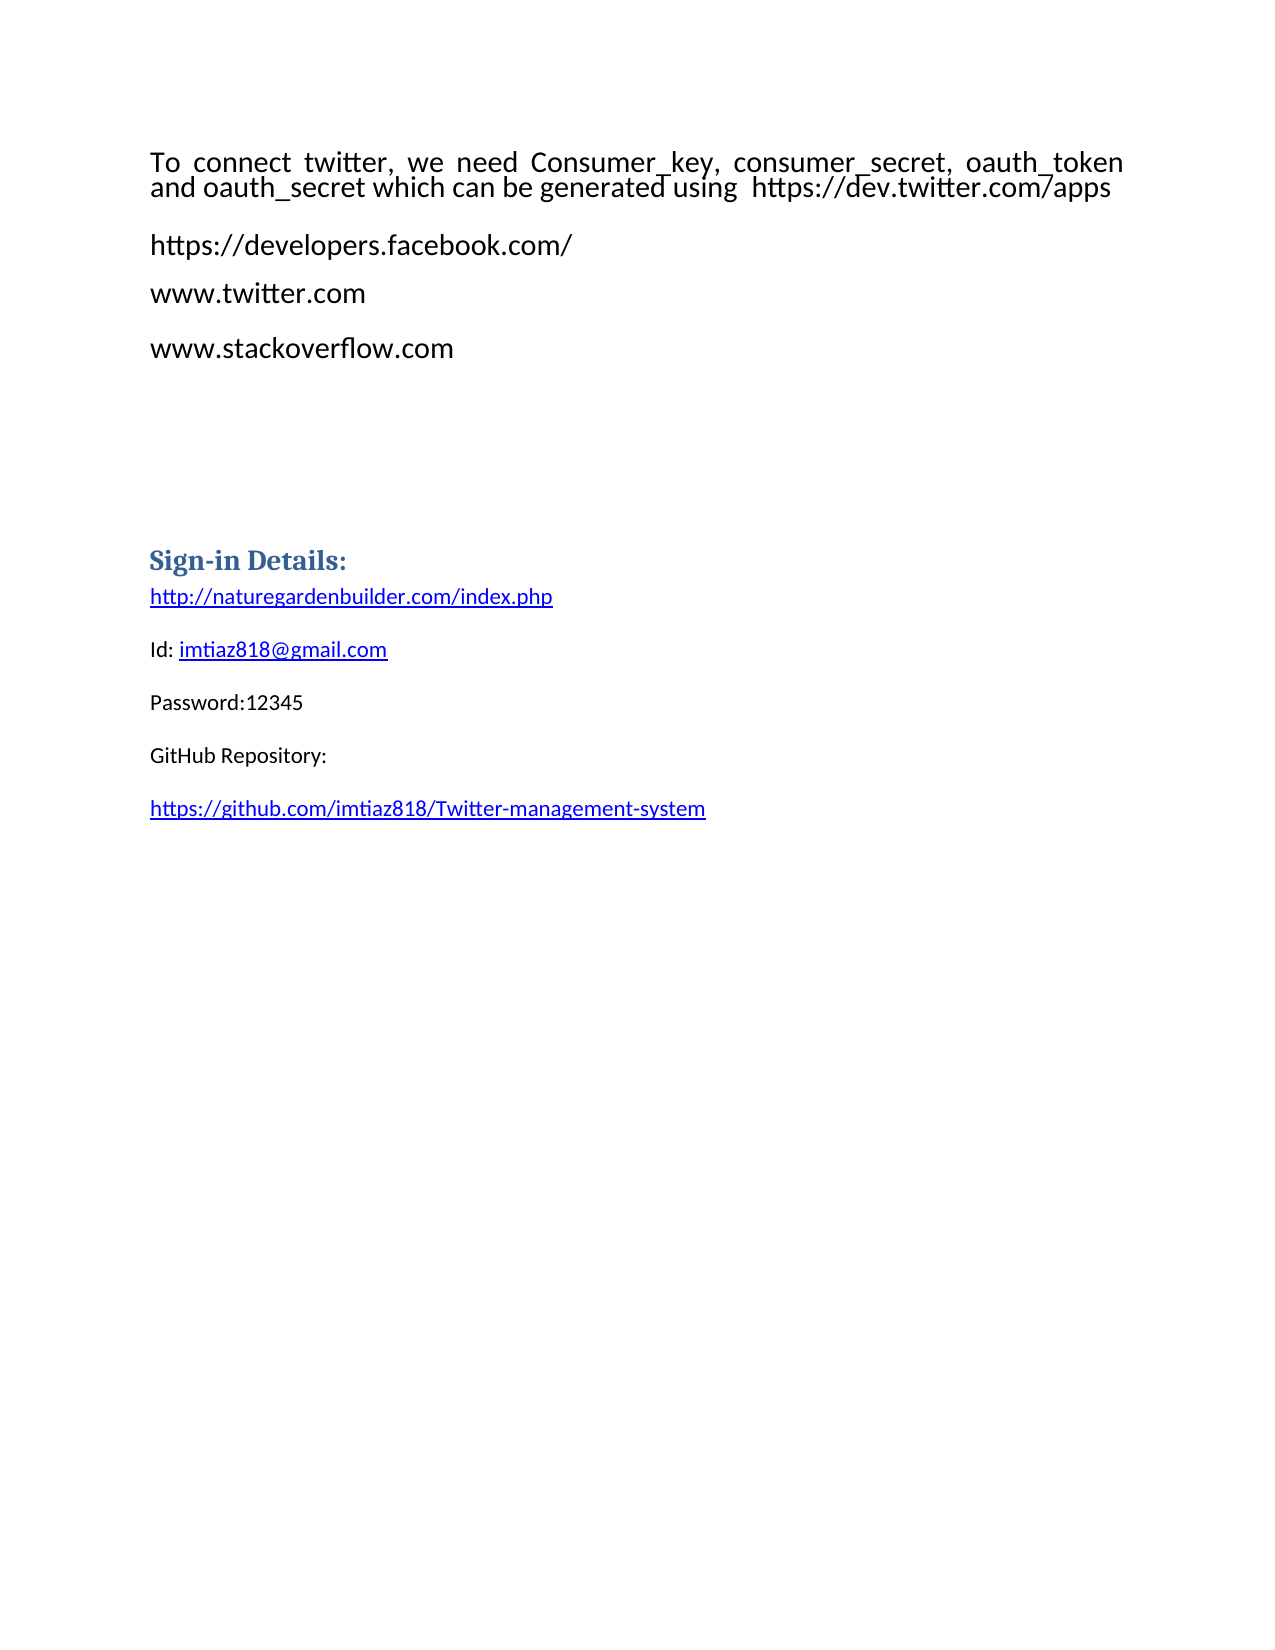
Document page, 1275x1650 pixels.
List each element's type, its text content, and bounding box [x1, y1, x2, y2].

text http://naturegardenbuilder.com/index.php [150, 582, 1125, 610]
text www.twitter.com [150, 281, 1125, 309]
text https://github.com/imtiaz818/Twitter-management-system [150, 794, 1125, 822]
text https://developers.facebook.com/ [150, 233, 1125, 261]
text To connect twitter, we need Consumer_key, consumer_secret, oauth_token and oauth_secret which can be generated using https://dev.twitter.com/apps [150, 150, 1125, 205]
text www.stackoverflow.com [150, 337, 1125, 364]
subtitle Sign-in Details: [150, 544, 1125, 577]
text Password:12345 [150, 688, 1125, 716]
text GitHub Repository: [150, 741, 1125, 769]
text Id: imtiaz818@gmail.com [150, 635, 1125, 663]
